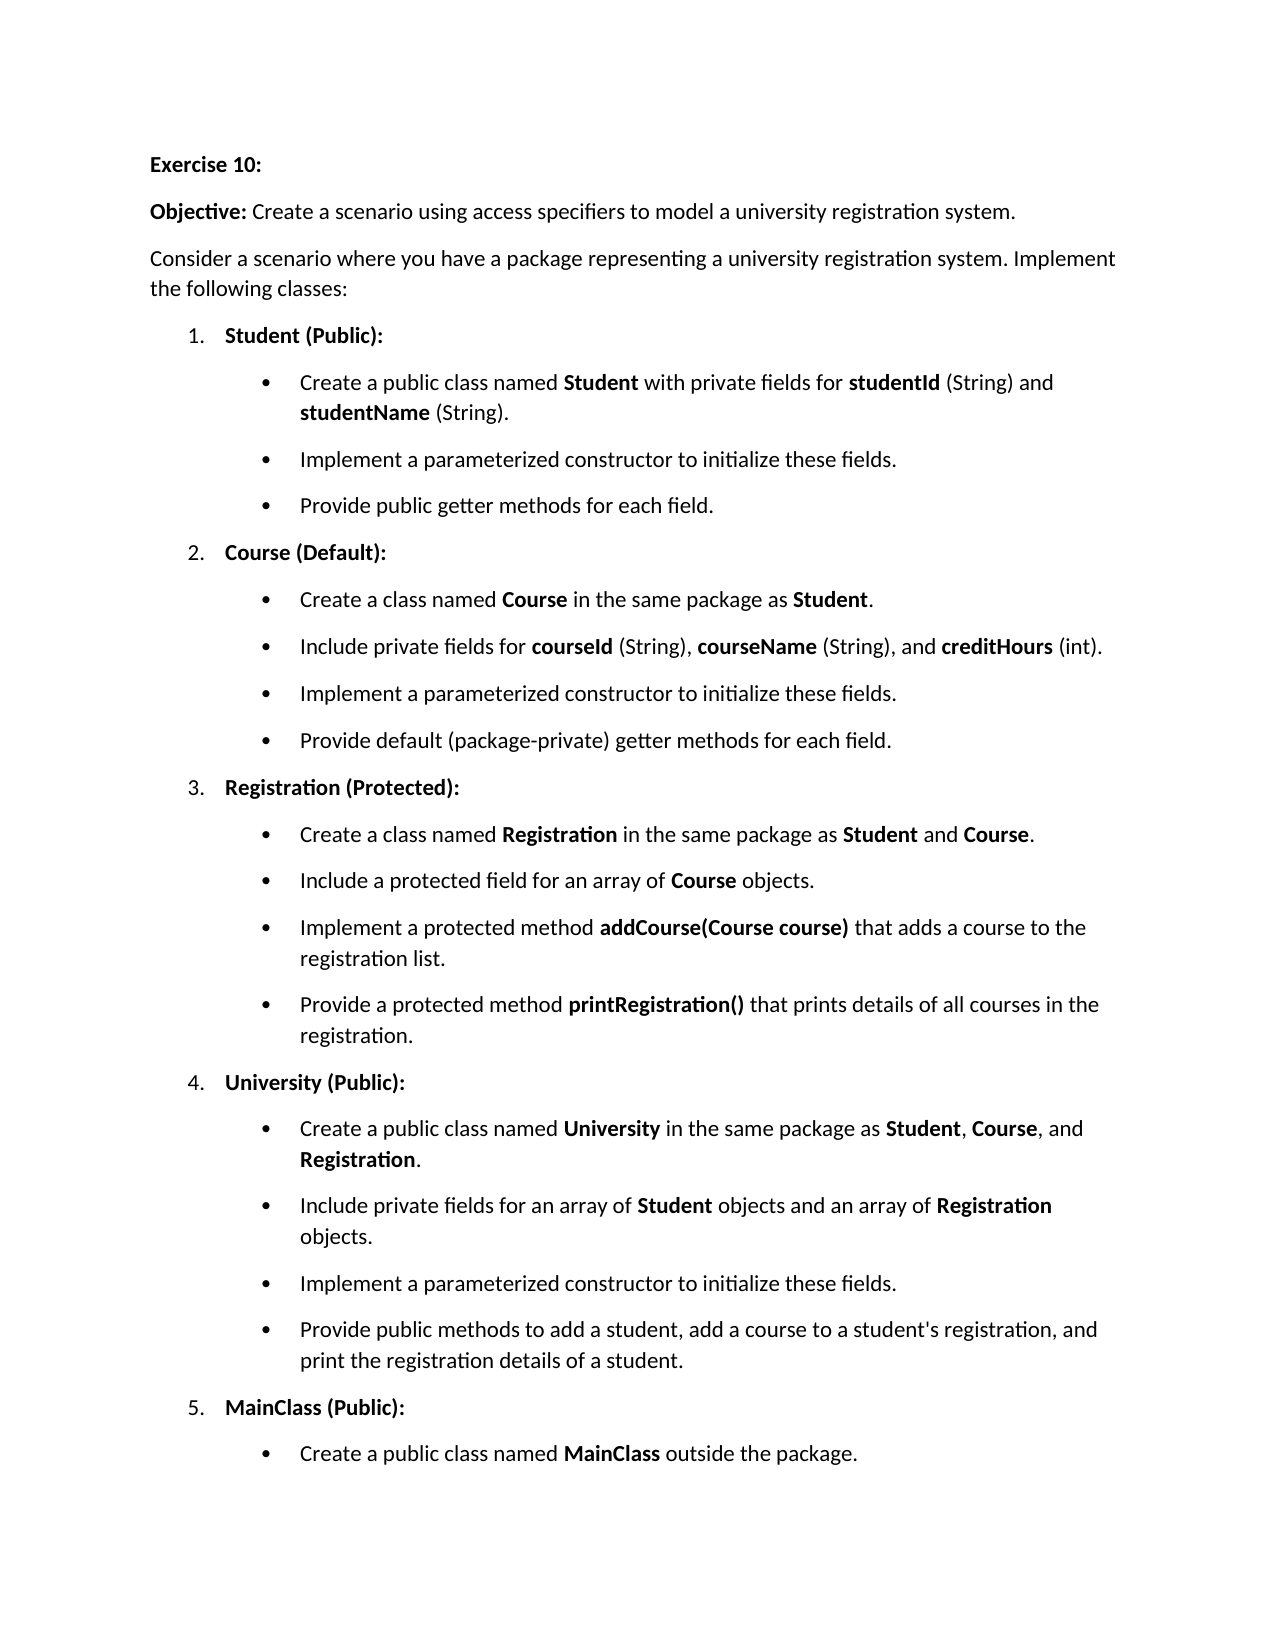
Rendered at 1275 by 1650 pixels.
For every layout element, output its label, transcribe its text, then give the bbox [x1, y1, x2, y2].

list Include a protected field for an array of Course objects. [262, 867, 1125, 895]
list Provide public methods to add a student, add a course to a student's registration, and print the registration details of a student. [262, 1316, 1125, 1374]
list Provide a protected method printRegistration() that prints details of all courses in the registration. [262, 991, 1125, 1049]
list Create a public class named MainClass outside the package. [262, 1439, 1125, 1468]
list Create a class named Course in the same package as Student. [262, 585, 1125, 613]
list Include private fields for an array of Student objects and an array of Registration objects. [262, 1192, 1125, 1250]
list Implement a parameterized constructor to initialize these fields. [262, 445, 1125, 473]
list Create a class named Registration in the same package as Student and Course. [262, 820, 1125, 848]
list Implement a parameterized constructor to initialize these fields. [262, 679, 1125, 707]
list Include private fields for courseId (String), courseName (String), and creditHours (int). [262, 632, 1125, 660]
list Implement a protected method addCourse(Course course) that adds a course to the registration list. [262, 913, 1125, 972]
text Objective: Create a scenario using access specifiers to model a university registration system. [150, 197, 1125, 225]
list Provide default (package-private) getter methods for each field. [262, 726, 1125, 754]
list Registration (Protected): [187, 773, 1125, 801]
list Provide public getter methods for each field. [262, 492, 1125, 520]
list Create a public class named Student with private fields for studentId (String) and studentName (String). [262, 368, 1125, 426]
list Course (Default): [187, 538, 1125, 567]
list Create a public class named University in the same package as Student, Course, and Registration. [262, 1114, 1125, 1173]
list MainClass (Public): [187, 1393, 1125, 1421]
list Student (Public): [187, 321, 1125, 349]
list Implement a parameterized constructor to initialize these fields. [262, 1269, 1125, 1297]
text Consider a scenario where you have a package representing a university registration system. Implement the following classes: [150, 244, 1125, 302]
text Exercise 10: [150, 150, 1125, 178]
list University (Public): [187, 1068, 1125, 1096]
